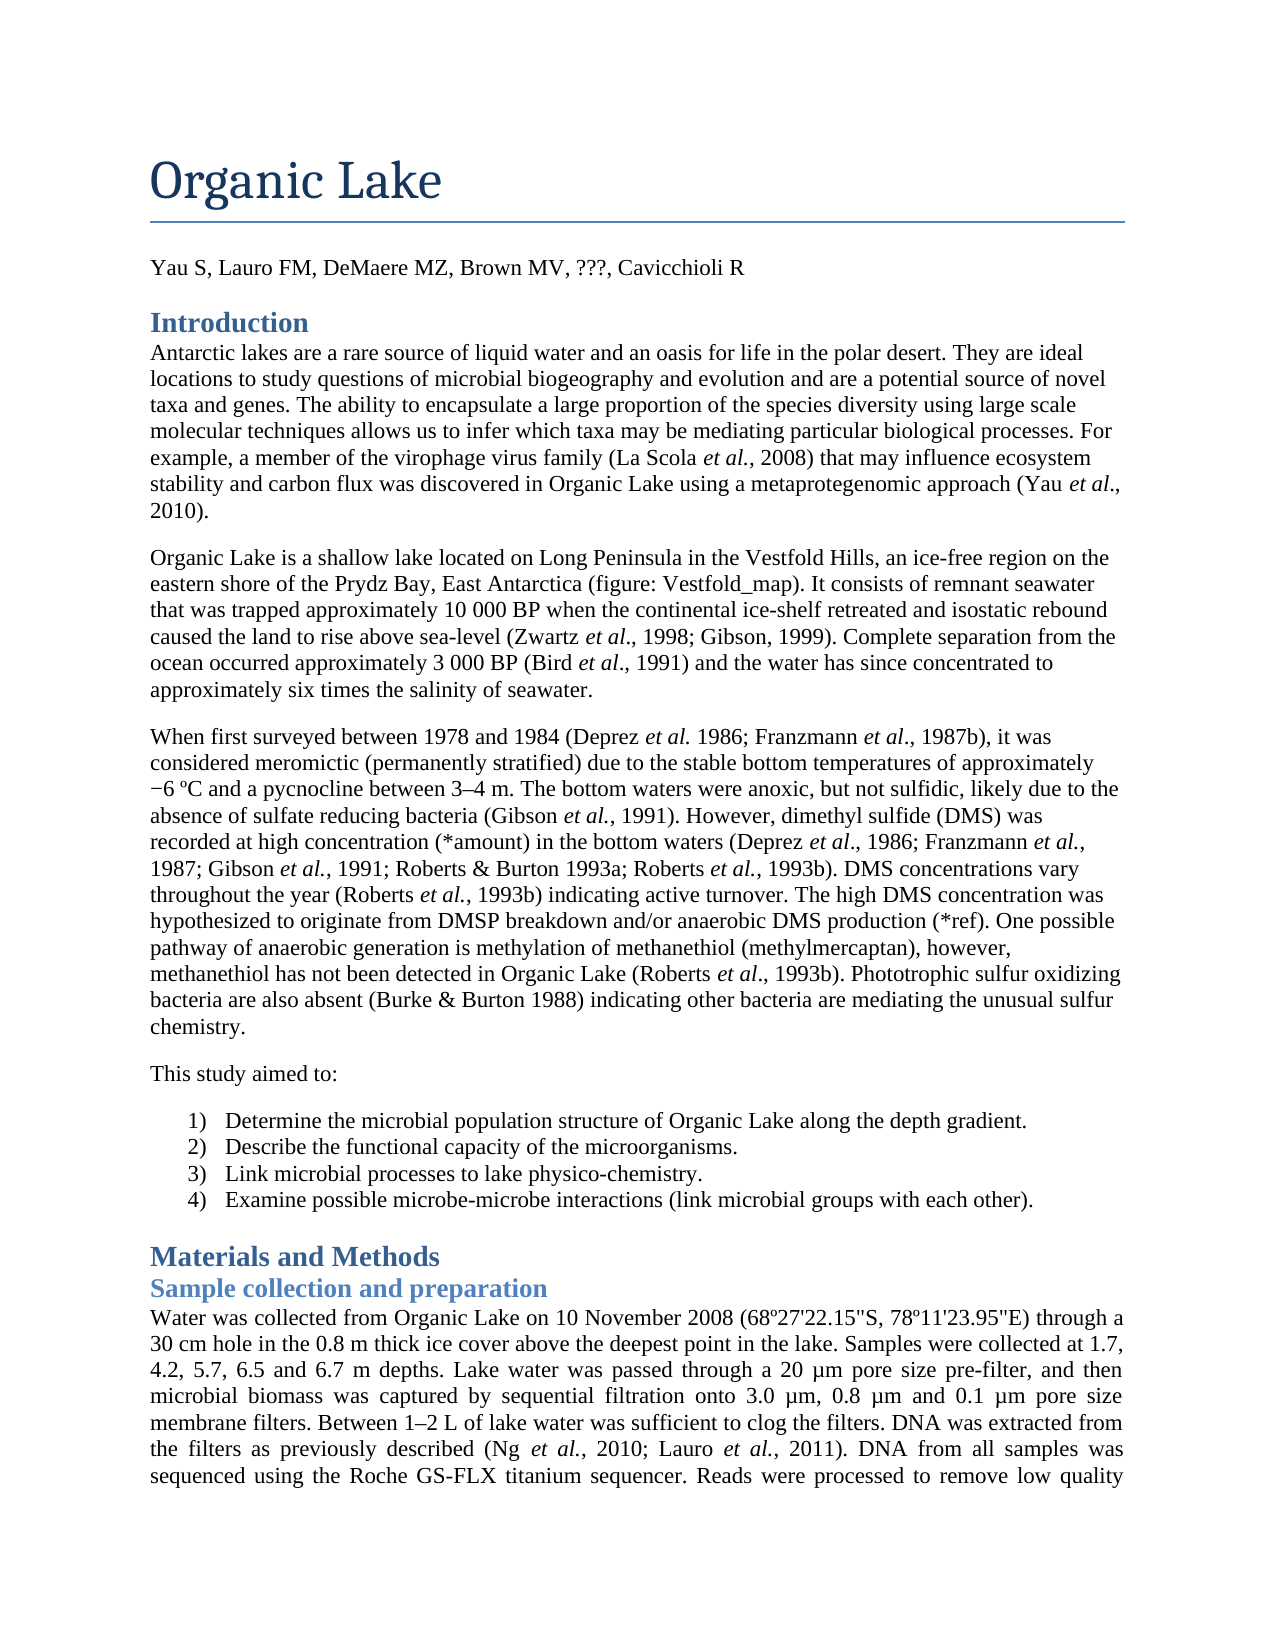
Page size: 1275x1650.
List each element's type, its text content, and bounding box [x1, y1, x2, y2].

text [150, 1303, 1125, 1488]
subtitle Introduction [150, 305, 1125, 338]
list Describe the functional capacity of the microorganisms. [187, 1133, 1125, 1160]
text This study aimed to: [150, 1060, 1125, 1086]
text When first surveyed between 1978 and 1984 (Deprez et al. 1986; Franzmann et al., 1987b), it was considered meromictic (permanently stratified) due to the stable bottom temperatures of approximately −6 ºC and a pycnocline between 3–4 m. The bottom waters were anoxic, but not sulfidic, likely due to the absence of sulfate reducing bacteria (Gibson et al., 1991). However, dimethyl sulfide (DMS) was recorded at high concentration (*amount) in the bottom waters (Deprez et al., 1986; Franzmann et al., 1987; Gibson et al., 1991; Roberts & Burton 1993a; Roberts et al., 1993b). DMS concentrations vary throughout the year (Roberts et al., 1993b) indicating active turnover. The high DMS concentration was hypothesized to originate from DMSP breakdown and/or anaerobic DMS production (*ref). One possible pathway of anaerobic generation is methylation of methanethiol (methylmercaptan), however, methanethiol has not been detected in Organic Lake (Roberts et al., 1993b). Phototrophic sulfur oxidizing bacteria are also absent (Burke & Burton 1988) indicating other bacteria are mediating the unusual sulfur chemistry. [150, 723, 1125, 1039]
text Yau S, Lauro FM, DeMaere MZ, Brown MV, ???, Cavicchioli R [150, 254, 1125, 280]
subtitle Materials and Methods [150, 1239, 1125, 1272]
text Organic Lake is a shallow lake located on Long Peninsula in the Vestfold Hills, an ice-free region on the eastern shore of the Prydz Bay, East Antarctica (figure: Vestfold_map). It consists of remnant seawater that was trapped approximately 10 000 BP when the continental ice-shelf retreated and isostatic rebound caused the land to rise above sea-level (Zwartz et al., 1998; Gibson, 1999). Complete separation from the ocean occurred approximately 3 000 BP (Bird et al., 1991) and the water has since concentrated to approximately six times the salinity of seawater. [150, 544, 1125, 702]
list Link microbial processes to lake physico-chemistry. [187, 1160, 1125, 1186]
text Antarctic lakes are a rare source of liquid water and an oasis for life in the polar desert. They are ideal locations to study questions of microbial biogeography and evolution and are a potential source of novel taxa and genes. The ability to encapsulate a large proportion of the species diversity using large scale molecular techniques allows us to infer which taxa may be mediating particular biological processes. For example, a member of the virophage virus family (La Scola et al., 2008) that may influence ecosystem stability and carbon flux was discovered in Organic Lake using a metaprotegenomic approach (Yau et al., 2010). [150, 338, 1125, 523]
list Examine possible microbe-microbe interactions (link microbial groups with each other). [187, 1186, 1125, 1212]
subtitle Sample collection and preparation [150, 1272, 1125, 1303]
list Determine the microbial population structure of Organic Lake along the depth gradient. [187, 1107, 1125, 1133]
title Organic Lake [150, 150, 1125, 221]
